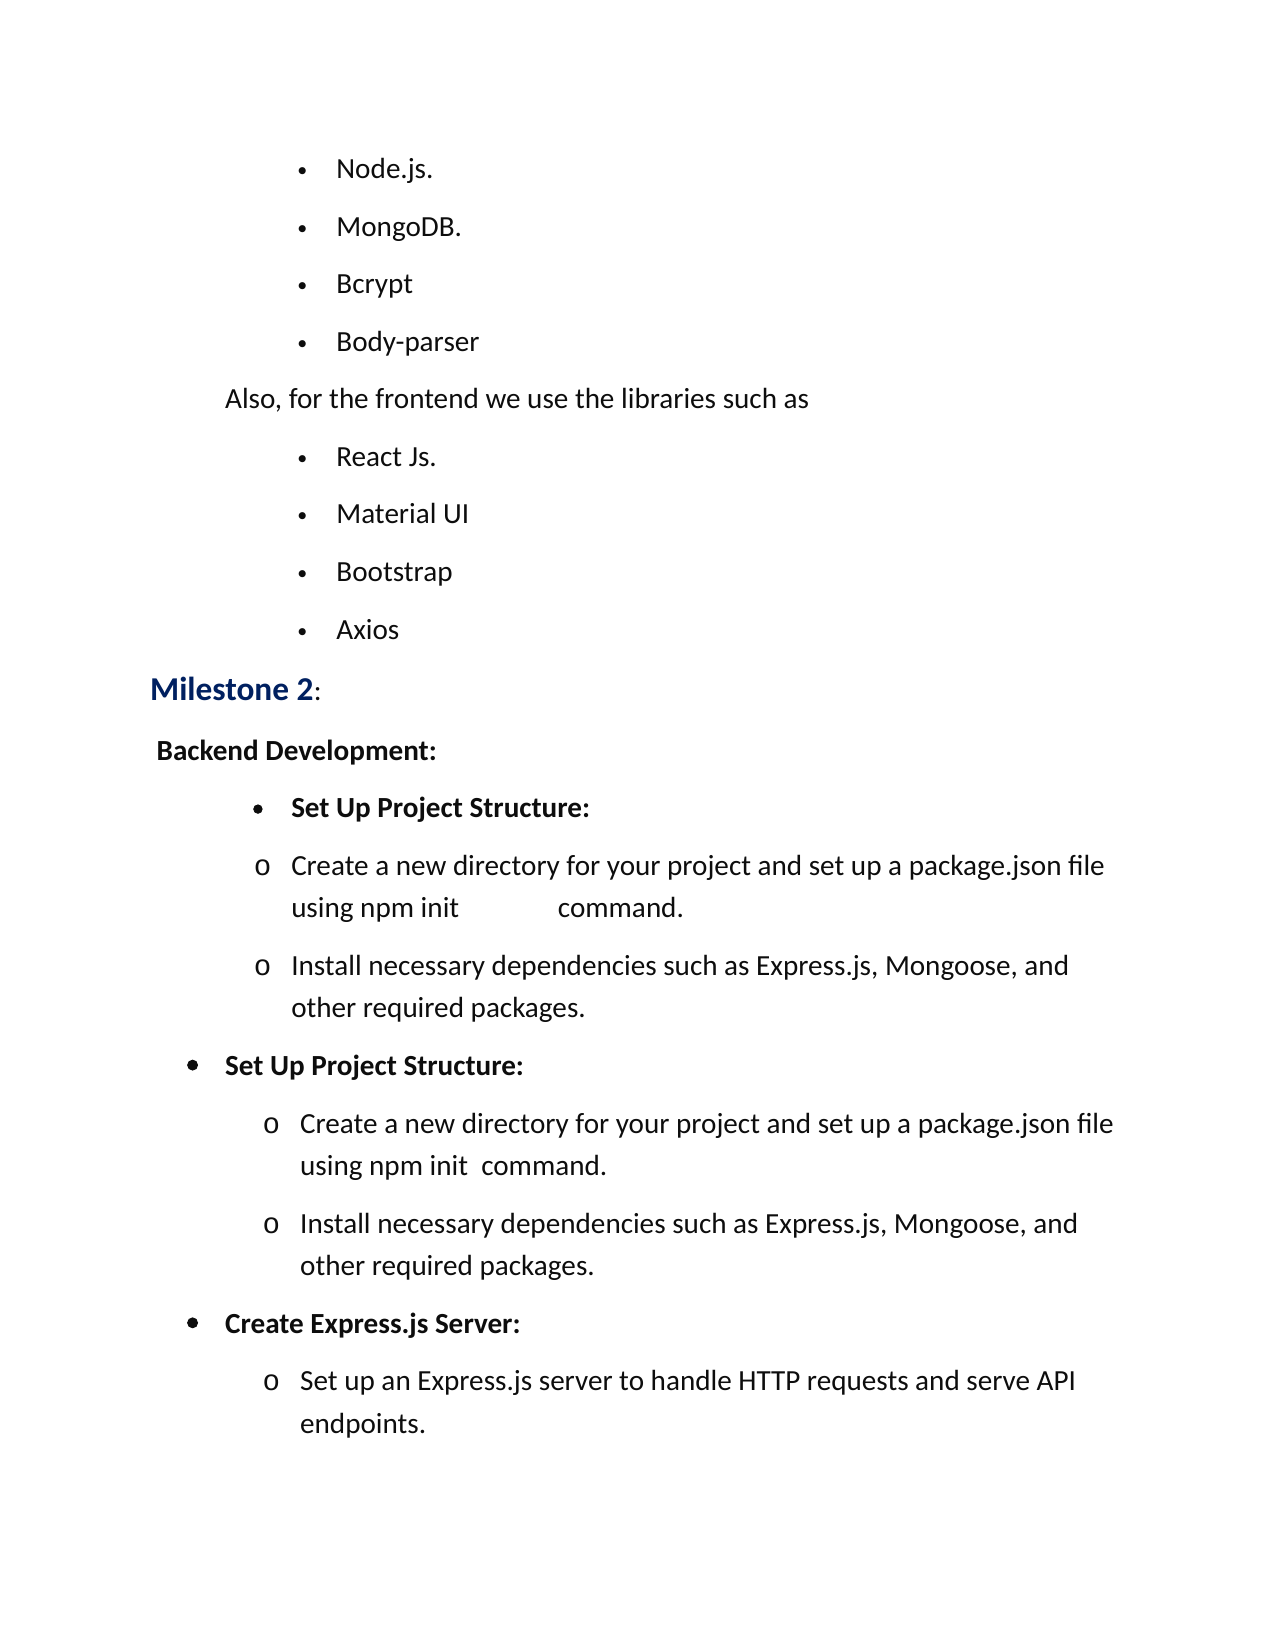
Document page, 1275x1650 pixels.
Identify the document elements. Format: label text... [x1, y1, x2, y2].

list Material UI [299, 496, 1125, 531]
list React Js. [299, 438, 1125, 474]
list Set Up Project Structure: [253, 789, 1125, 825]
list Axios [299, 611, 1125, 646]
list Set Up Project Structure: [187, 1047, 1125, 1083]
list Install necessary dependencies such as Express.js, Mongoose, and other required packages. [262, 1205, 1125, 1283]
text Also, for the frontend we use the libraries such as [150, 380, 1125, 416]
list Create a new directory for your project and set up a package.json file using npm init command. [262, 1105, 1125, 1183]
list Create a new directory for your project and set up a package.json file using npm init command. [253, 847, 1125, 925]
text Backend Development: [150, 732, 1125, 767]
list Set up an Express.js server to handle HTTP requests and serve API endpoints. [262, 1362, 1125, 1440]
list Body-parser [299, 323, 1125, 358]
list Node.js. [299, 150, 1125, 186]
list Bcrypt [299, 265, 1125, 301]
list MongoDB. [299, 208, 1125, 243]
text Milestone 2: [150, 668, 1125, 709]
list Install necessary dependencies such as Express.js, Mongoose, and other required packages. [253, 947, 1125, 1025]
list Bootstrap [299, 553, 1125, 589]
list Create Express.js Server: [187, 1305, 1125, 1340]
